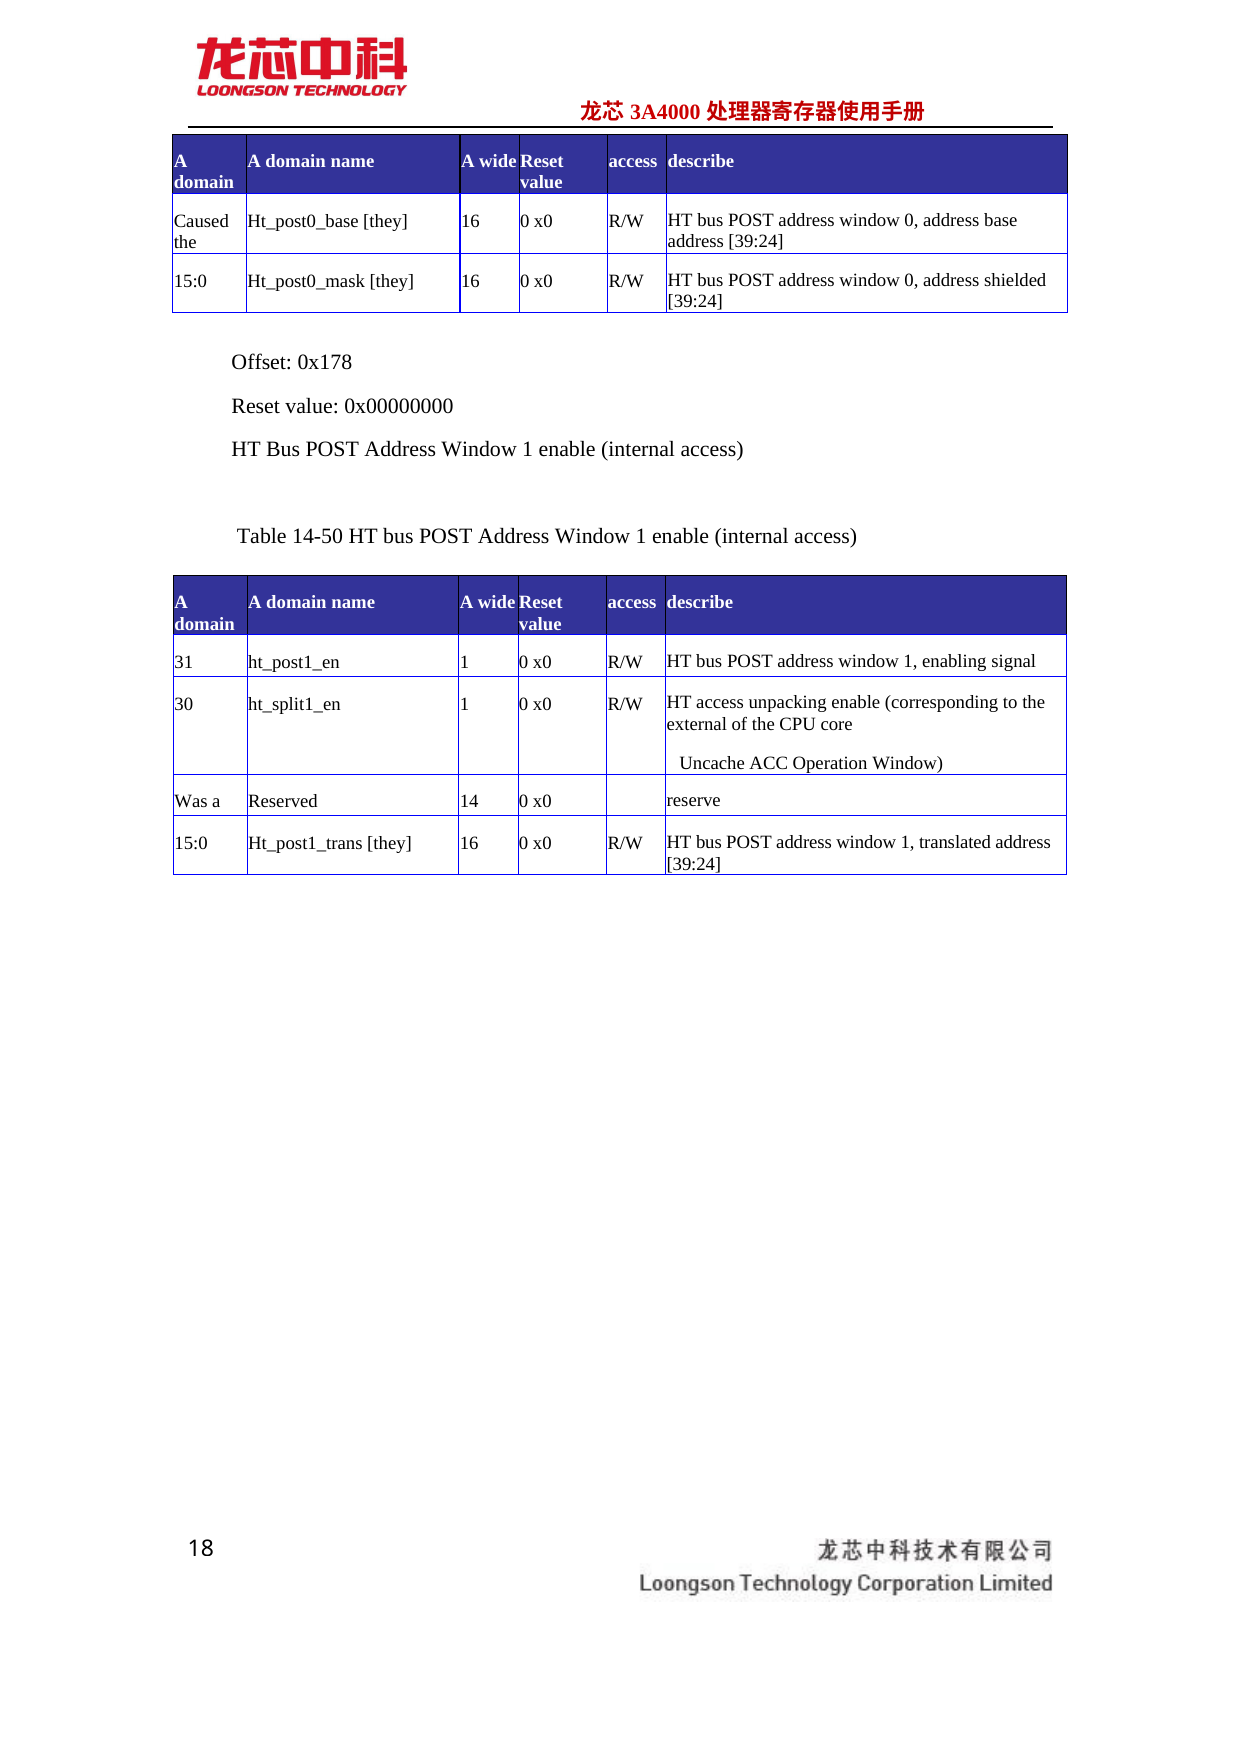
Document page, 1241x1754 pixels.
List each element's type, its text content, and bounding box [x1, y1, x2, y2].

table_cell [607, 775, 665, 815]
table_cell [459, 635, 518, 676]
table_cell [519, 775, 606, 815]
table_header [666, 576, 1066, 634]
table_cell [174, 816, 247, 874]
picture [639, 1538, 1053, 1602]
picture [195, 34, 408, 97]
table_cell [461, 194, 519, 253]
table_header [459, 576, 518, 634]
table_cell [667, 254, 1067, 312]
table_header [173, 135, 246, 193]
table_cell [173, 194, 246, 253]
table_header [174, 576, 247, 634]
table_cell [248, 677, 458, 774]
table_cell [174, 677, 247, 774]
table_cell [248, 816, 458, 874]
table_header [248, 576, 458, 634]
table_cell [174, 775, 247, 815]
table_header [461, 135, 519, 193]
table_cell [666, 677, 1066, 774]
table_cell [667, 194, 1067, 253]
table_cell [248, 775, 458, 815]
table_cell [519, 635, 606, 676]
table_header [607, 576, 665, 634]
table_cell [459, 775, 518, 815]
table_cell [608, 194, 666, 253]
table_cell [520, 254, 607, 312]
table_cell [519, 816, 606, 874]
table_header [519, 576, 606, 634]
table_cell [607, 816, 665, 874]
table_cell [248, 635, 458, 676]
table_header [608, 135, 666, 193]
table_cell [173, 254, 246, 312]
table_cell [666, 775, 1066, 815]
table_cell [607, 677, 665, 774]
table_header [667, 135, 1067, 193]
text Reset value: 0x00000000 [187, 393, 1053, 418]
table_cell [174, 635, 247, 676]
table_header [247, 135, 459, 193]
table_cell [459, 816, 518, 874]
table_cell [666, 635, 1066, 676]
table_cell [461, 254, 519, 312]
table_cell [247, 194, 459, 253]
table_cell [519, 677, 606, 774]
text Table 14-50 HT bus POST Address Window 1 enable (internal access) [187, 523, 1053, 549]
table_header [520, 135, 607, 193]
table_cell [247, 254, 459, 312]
text HT Bus POST Address Window 1 enable (internal access) [187, 436, 1053, 462]
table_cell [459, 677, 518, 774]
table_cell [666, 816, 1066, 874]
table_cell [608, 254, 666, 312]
text Offset: 0x178 [187, 349, 1053, 374]
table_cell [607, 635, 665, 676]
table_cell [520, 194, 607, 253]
